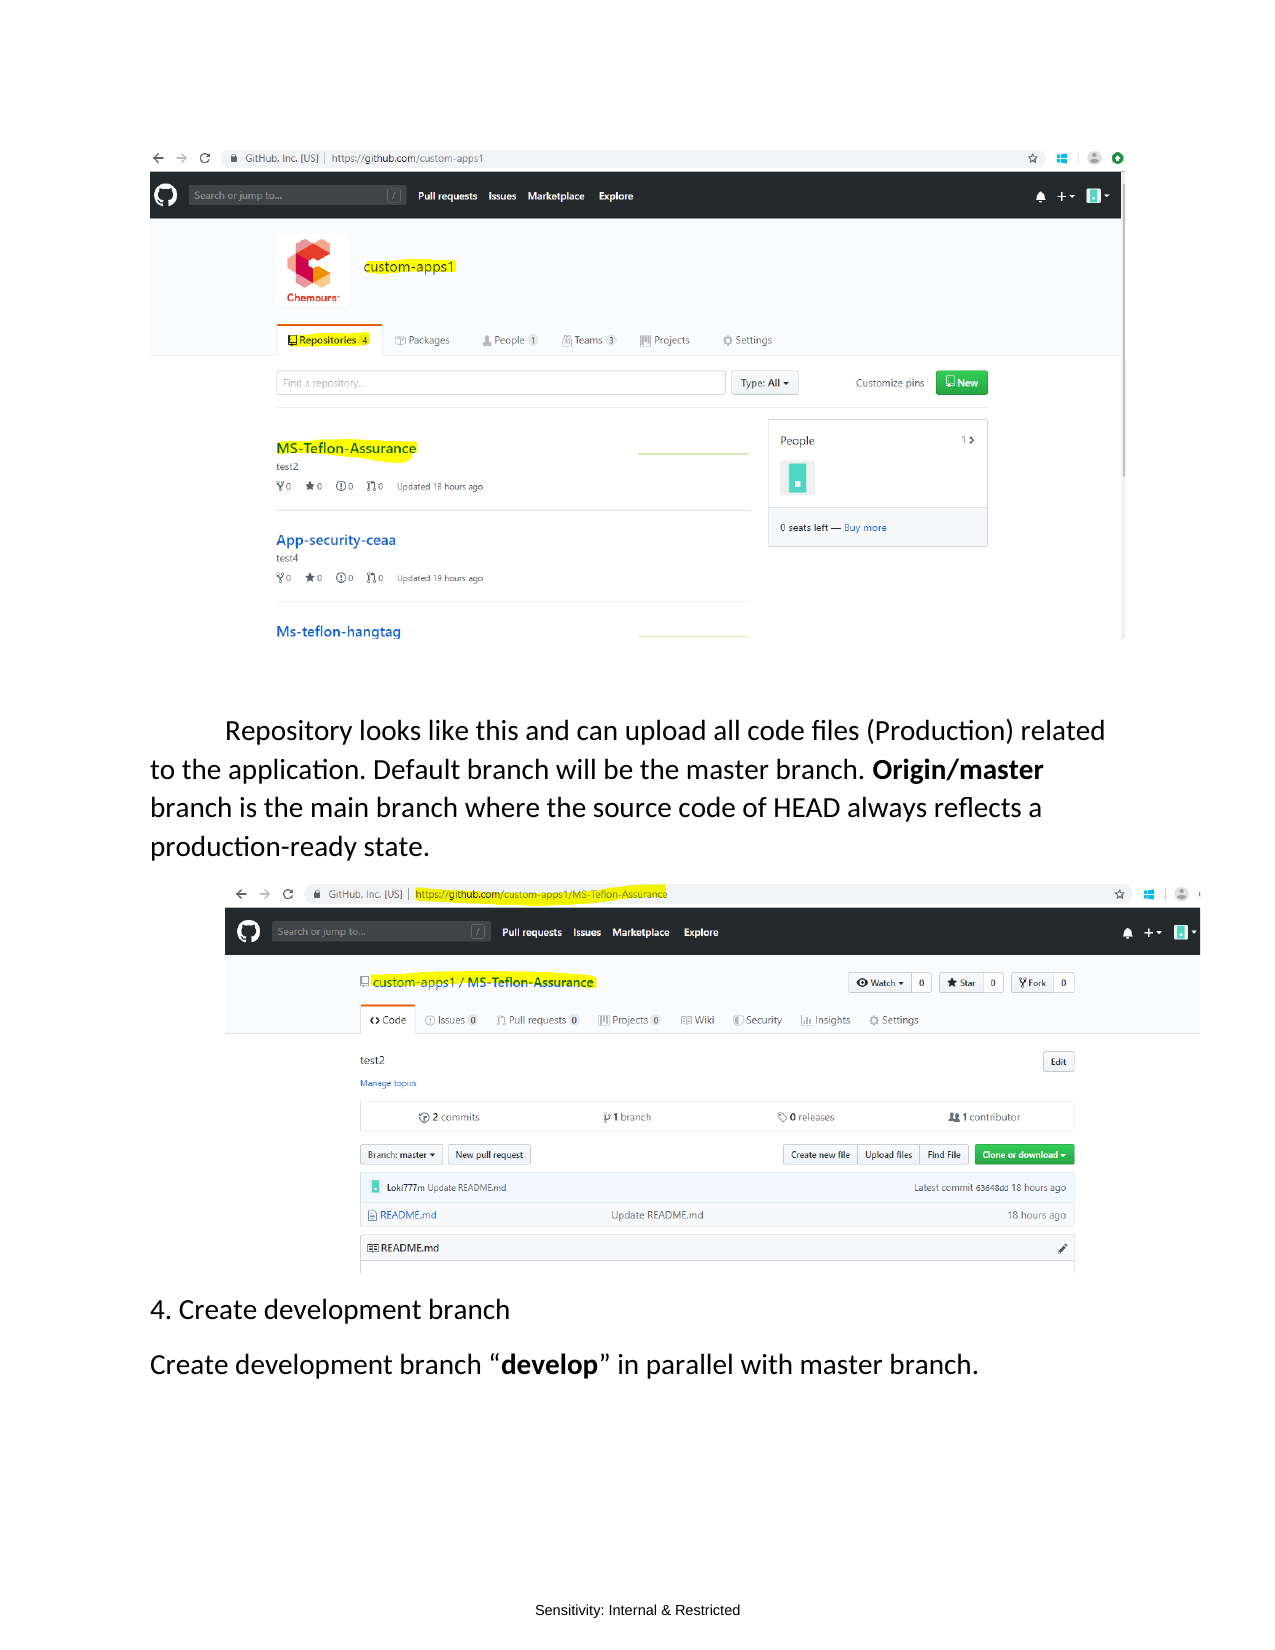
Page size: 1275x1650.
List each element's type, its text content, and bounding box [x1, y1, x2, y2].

text Repository looks like this and can upload all code files (Production) related to the application. Default branch will be the master branch. Origin/master branch is the main branch where the source code of HEAD always reflects a production-ready state. [150, 712, 1125, 863]
picture [225, 882, 1200, 1273]
text 4. Create development branch [150, 1291, 1125, 1327]
picture [150, 150, 1125, 639]
text Create development branch “develop” in parallel with master branch. [150, 1346, 1125, 1382]
